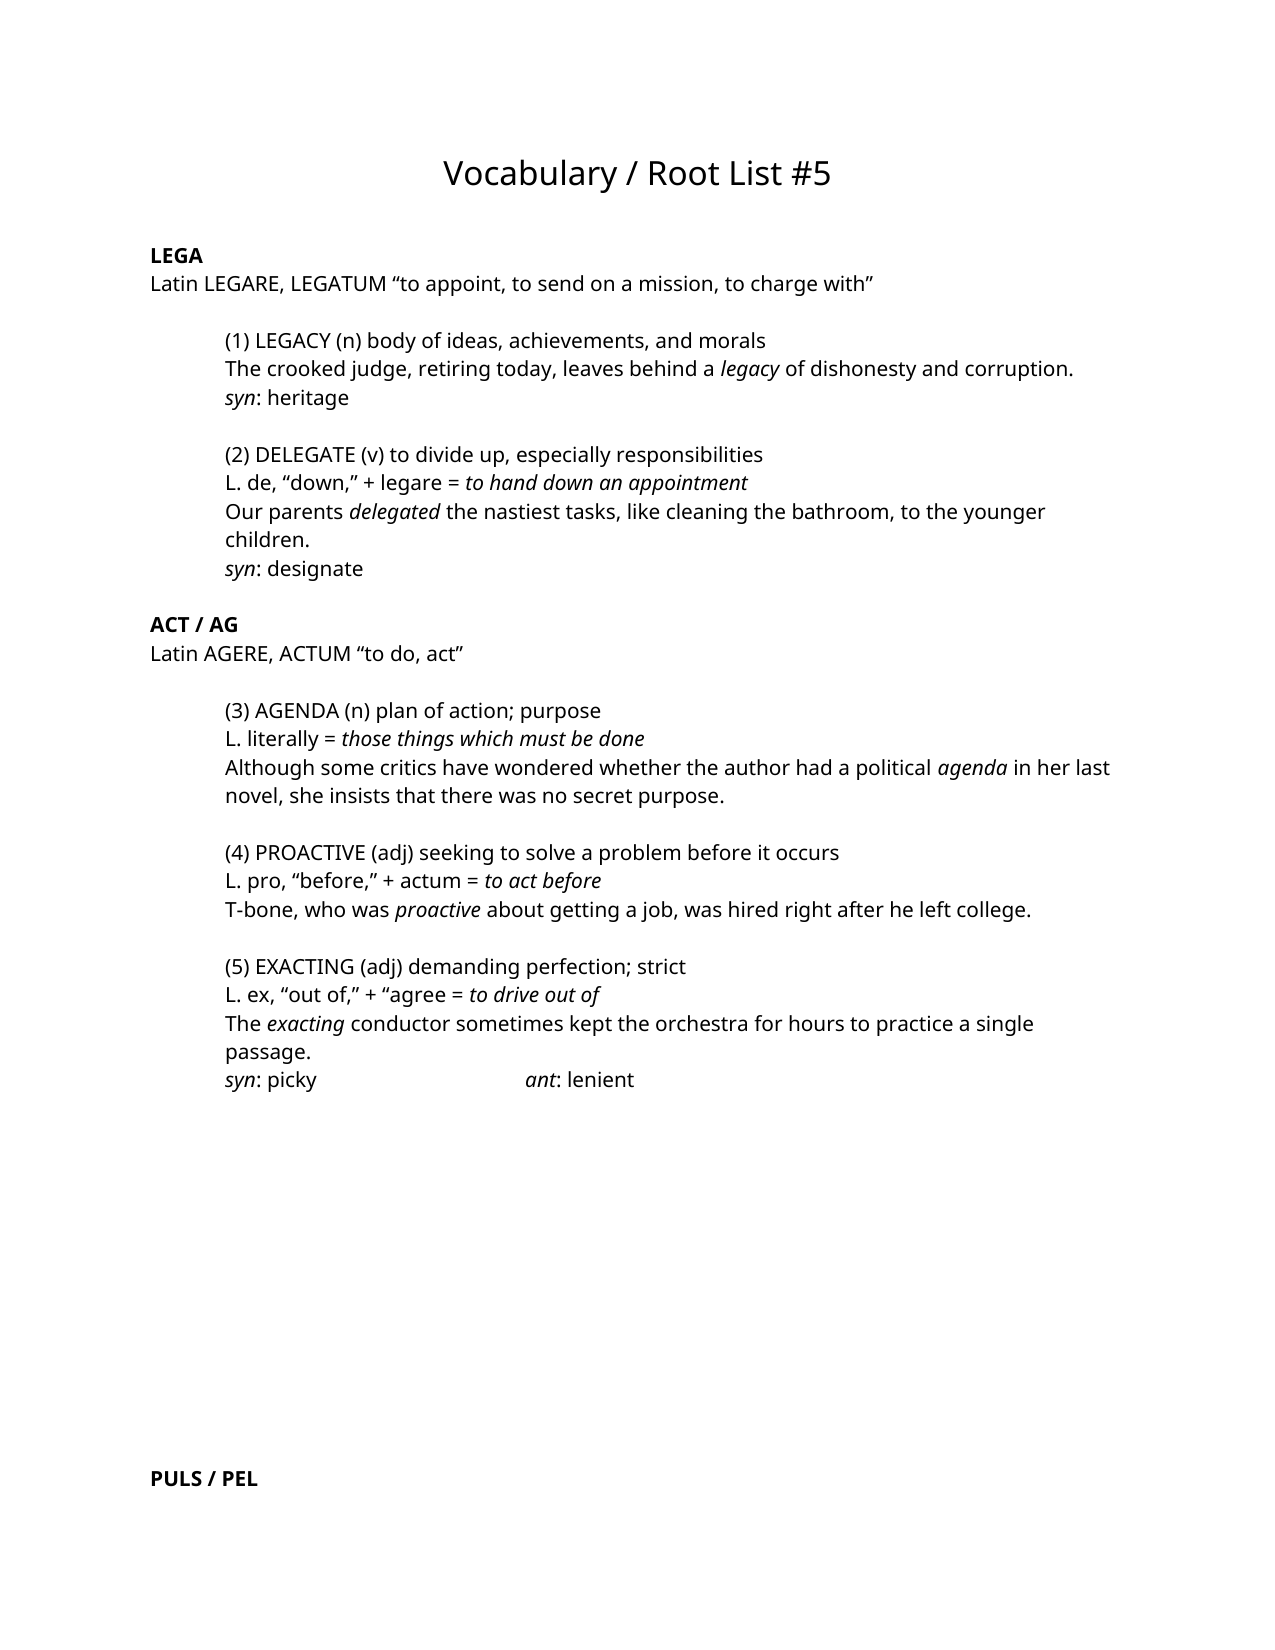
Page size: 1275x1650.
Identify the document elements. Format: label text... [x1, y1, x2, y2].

text L. de, “down,” + legare = to hand down an appointment [150, 468, 1125, 497]
text L. pro, “before,” + actum = to act before [150, 866, 1125, 895]
text Latin LEGARE, LEGATUM “to appoint, to send on a mission, to charge with” [150, 269, 1125, 298]
text LEGA [150, 241, 1125, 269]
text Although some critics have wondered whether the author had a political agenda in her last novel, she insists that there was no secret purpose. [225, 753, 1125, 809]
text (4) PROACTIVE (adj) seeking to solve a problem before it occurs [150, 838, 1125, 866]
text syn: heritage [150, 383, 1125, 411]
text L. literally = those things which must be done [150, 724, 1125, 753]
text The crooked judge, retiring today, leaves behind a legacy of dishonesty and corruption. [150, 354, 1125, 383]
text (2) DELEGATE (v) to divide up, especially responsibilities [150, 440, 1125, 468]
text L. ex, “out of,” + “agree = to drive out of [150, 980, 1125, 1009]
text Latin AGERE, ACTUM “to do, act” [150, 639, 1125, 667]
text ACT / AG [150, 611, 1125, 639]
text PULS / PEL [150, 1464, 1125, 1492]
text The exacting conductor sometimes kept the orchestra for hours to practice a single passage. [225, 1009, 1125, 1066]
text (1) LEGACY (n) body of ideas, achievements, and morals [150, 326, 1125, 354]
text Our parents delegated the nastiest tasks, like cleaning the bathroom, to the younger children. [225, 497, 1125, 554]
text (3) AGENDA (n) plan of action; purpose [150, 696, 1125, 724]
text (5) EXACTING (adj) demanding perfection; strict [150, 952, 1125, 980]
text Vocabulary / Root List #5 [150, 150, 1125, 195]
text syn: designate [150, 554, 1125, 582]
text syn: picky ant: lenient [150, 1066, 1125, 1094]
text T-bone, who was proactive about getting a job, was hired right after he left college. [225, 895, 1125, 923]
